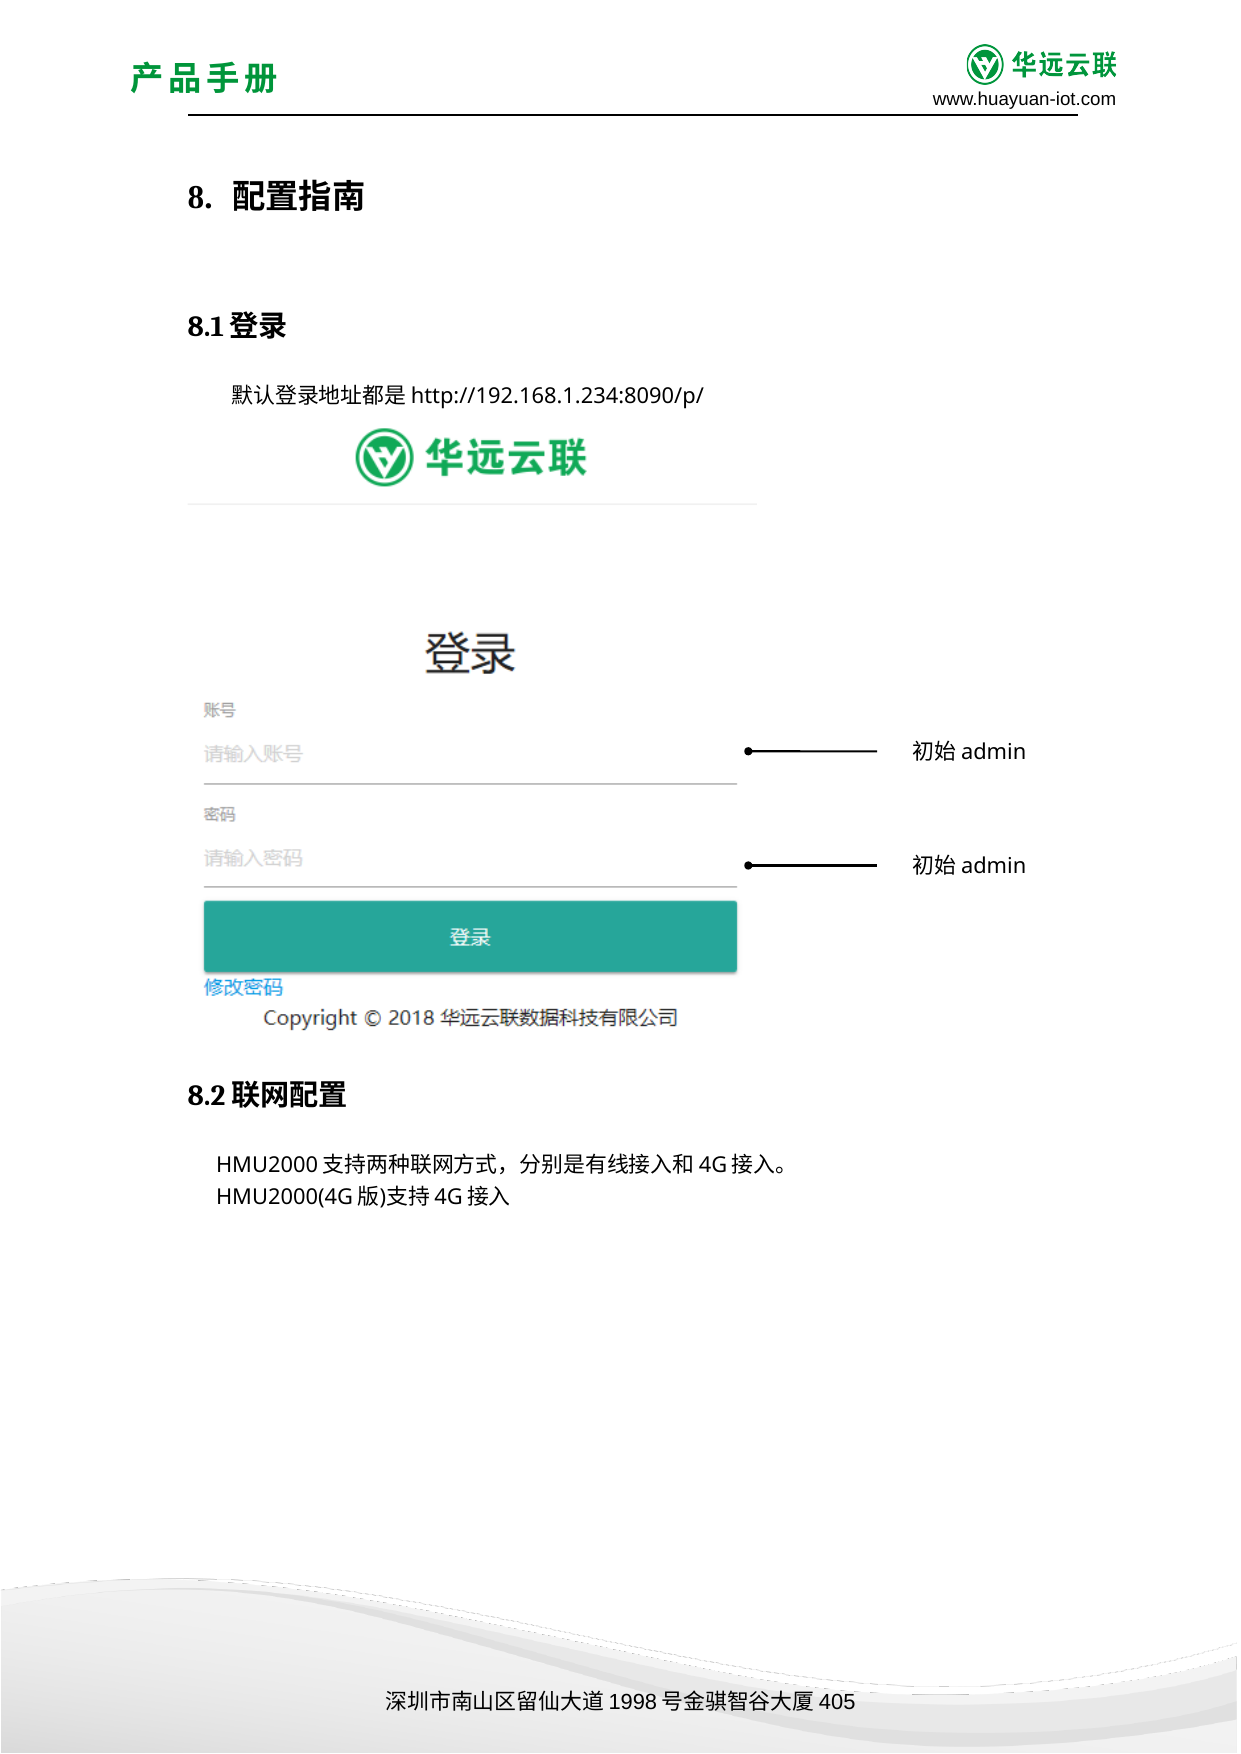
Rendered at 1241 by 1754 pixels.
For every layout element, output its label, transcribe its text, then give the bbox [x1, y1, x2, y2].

text 默认登录地址都是http://192.168.1.234:8090/p/ [187, 378, 1078, 410]
picture [0, 1570, 1237, 1753]
subtitle 8.2联网配置 [187, 1060, 1078, 1125]
subtitle 8.1登录 [187, 291, 1078, 356]
text HMU2000支持两种联网方式，分别是有线接入和4G接入。 [187, 1146, 1078, 1179]
picture [187, 410, 757, 1050]
text HMU2000(4G版)支持4G接入 [187, 1179, 1078, 1211]
picture [966, 44, 1117, 85]
subtitle 配置指南 [187, 162, 1078, 227]
